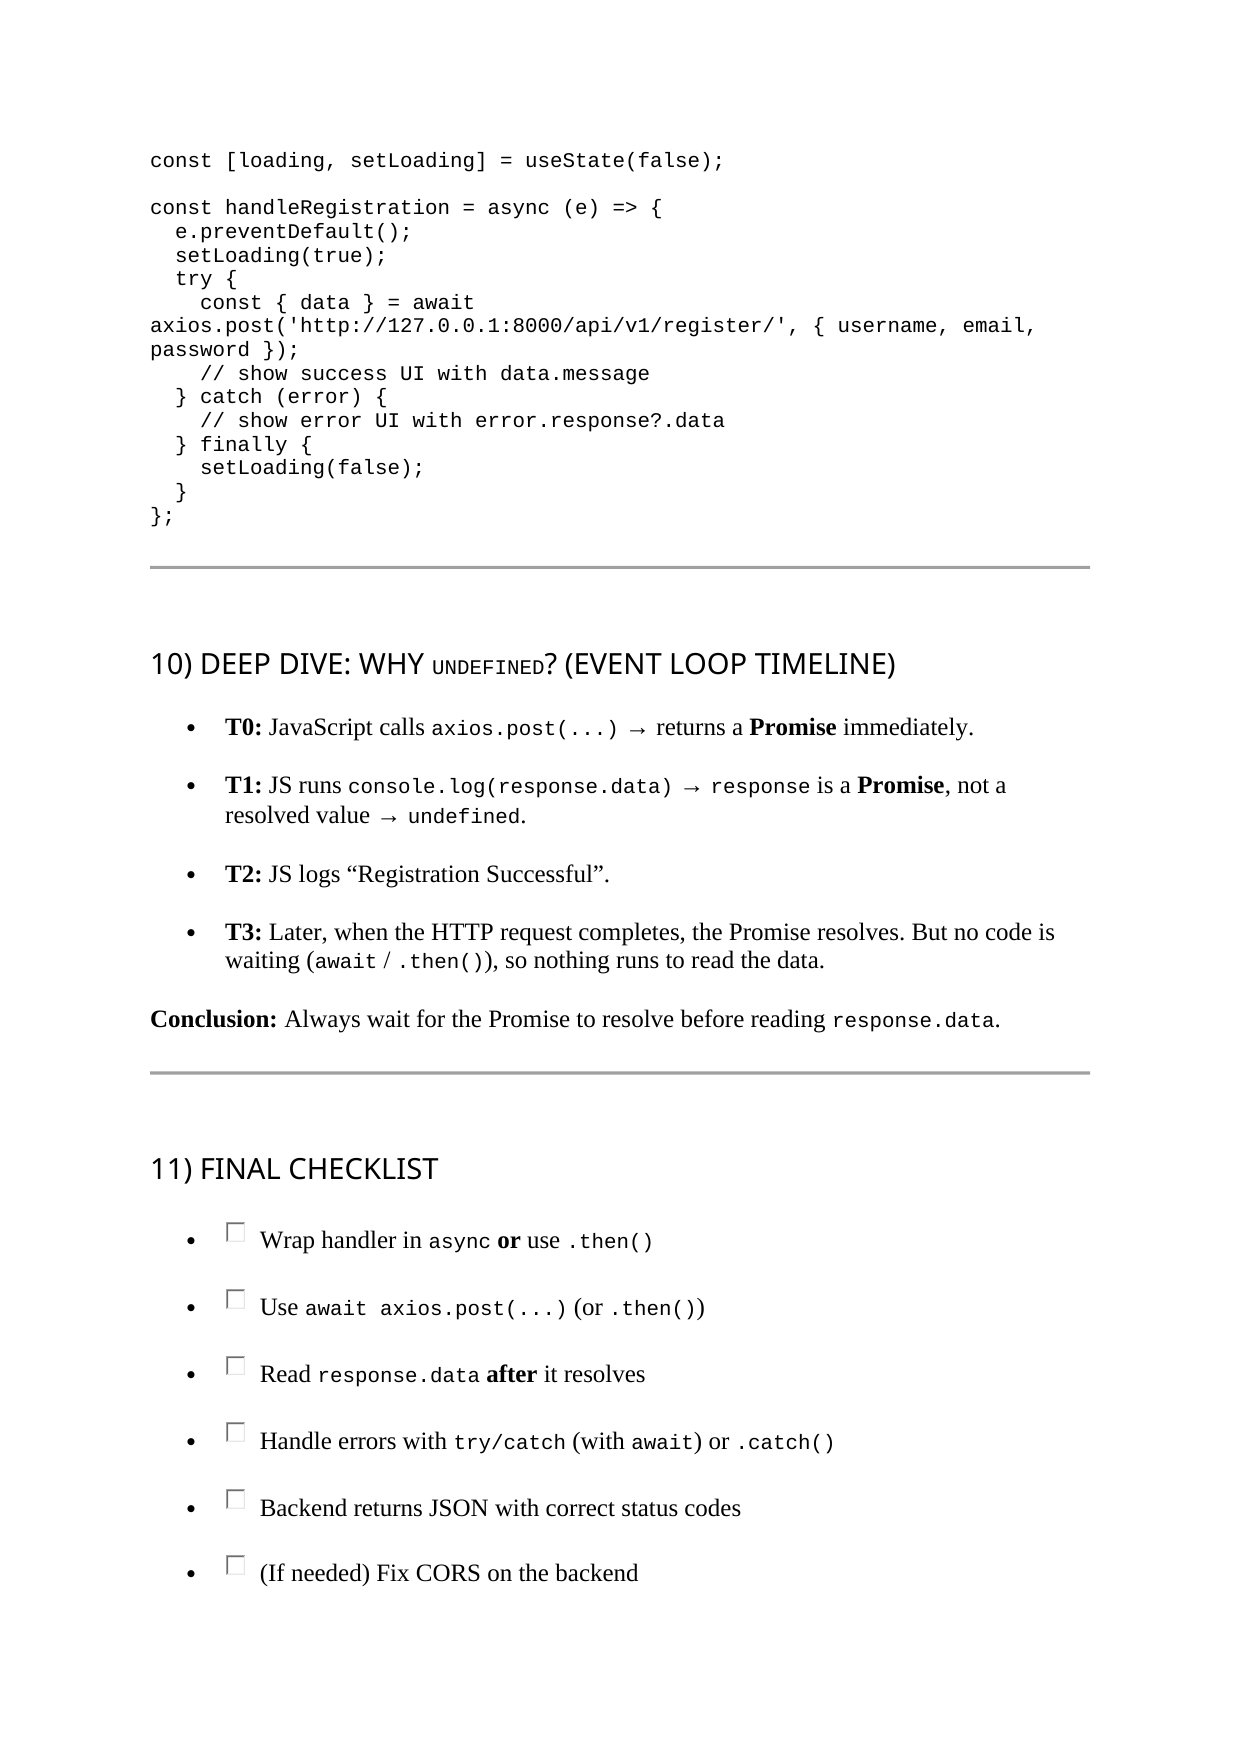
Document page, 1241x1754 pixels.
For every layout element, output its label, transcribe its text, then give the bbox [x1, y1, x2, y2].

text e.preventDefault(); [150, 221, 1090, 244]
text const [loading, setLoading] = useState(false); [150, 150, 1090, 174]
text } [150, 481, 1090, 505]
list Backend returns JSON with correct status codes [187, 1484, 1090, 1521]
text const { data } = await axios.post('http://127.0.0.1:8000/api/v1/register/', { username, email, password }); [150, 292, 1090, 363]
text setLoading(false); [150, 457, 1090, 481]
list T1: JS runs console.log(response.data) → response is a Promise, not a resolved value → undefined. [187, 771, 1090, 830]
list Read response.data after it resolves [187, 1351, 1090, 1389]
list Wrap handler in async or use .then() [187, 1217, 1090, 1255]
list T0: JavaScript calls axios.post(...) → returns a Promise immediately. [187, 712, 1090, 741]
subtitle 11) Final Checklist [150, 1149, 1090, 1188]
text // show error UI with error.response?.data [150, 410, 1090, 434]
subtitle 10) Deep Dive: Why undefined? (Event Loop Timeline) [150, 643, 1090, 683]
list Use await axios.post(...) (or .then()) [187, 1284, 1090, 1322]
list T2: JS logs “Registration Successful”. [187, 859, 1090, 888]
text } catch (error) { [150, 386, 1090, 410]
text // show success UI with data.message [150, 363, 1090, 386]
text const handleRegistration = async (e) => { [150, 197, 1090, 221]
list Handle errors with try/catch (with await) or .catch() [187, 1418, 1090, 1455]
text try { [150, 268, 1090, 292]
text } finally { [150, 434, 1090, 457]
text }; [150, 505, 1090, 528]
text Conclusion: Always wait for the Promise to resolve before reading response.data. [150, 1004, 1090, 1034]
list T3: Later, when the HTTP request completes, the Promise resolves. But no code is waiting (await / .then()), so nothing runs to read the data. [187, 917, 1090, 975]
text setLoading(true); [150, 244, 1090, 268]
list (If needed) Fix CORS on the backend [187, 1551, 1090, 1587]
